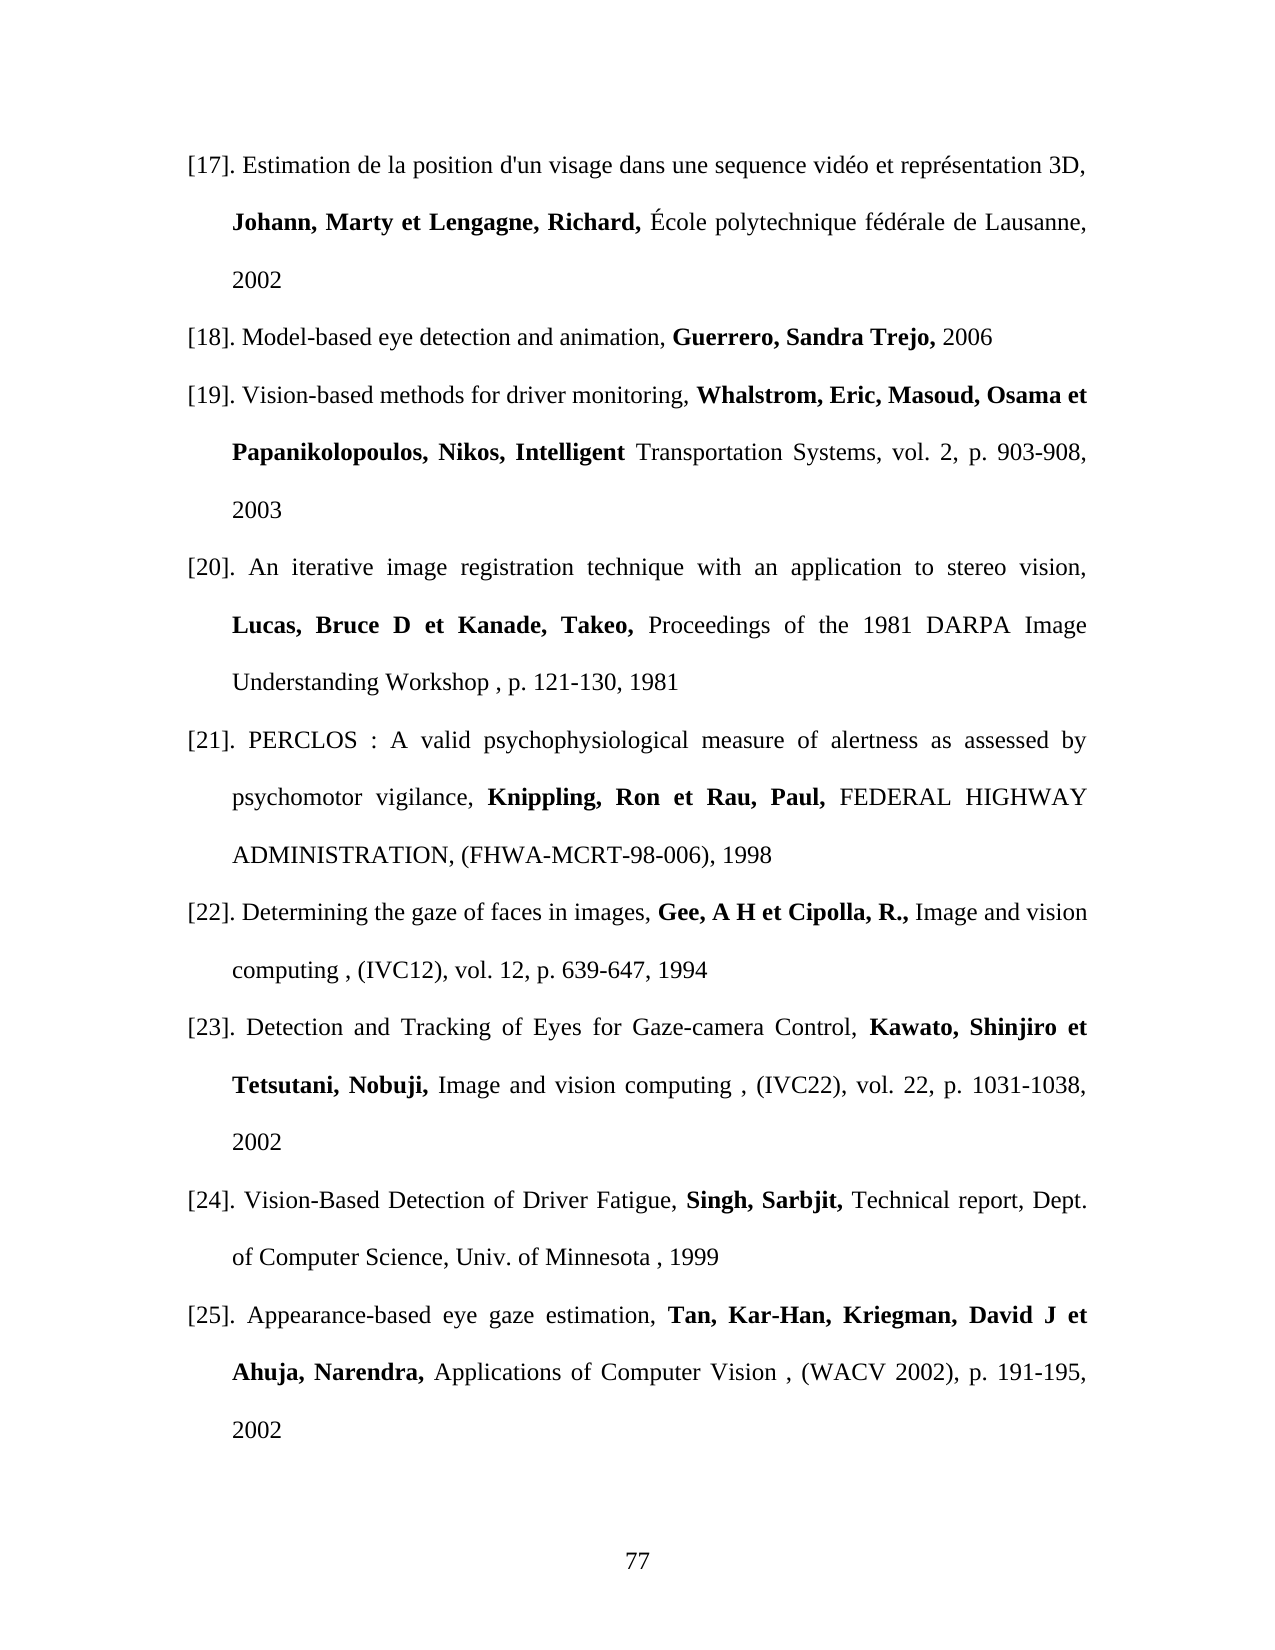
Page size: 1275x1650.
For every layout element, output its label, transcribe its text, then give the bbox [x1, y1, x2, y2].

text [19]. Vision-based methods for driver monitoring, Whalstrom, Eric, Masoud, Osama et Papanikolopoulos, Nikos, Intelligent Transportation Systems, vol. 2, p. 903-908, 2003 [187, 380, 1087, 524]
text [23]. Detection and Tracking of Eyes for Gaze-camera Control, Kawato, Shinjiro et Tetsutani, Nobuji, Image and vision computing , (IVC22), vol. 22, p. 1031-1038, 2002 [187, 1012, 1087, 1156]
text [17]. Estimation de la position d'un visage dans une sequence vidéo et représentation 3D, Johann, Marty et Lengagne, Richard, École polytechnique fédérale de Lausanne, 2002 [187, 150, 1087, 294]
text [20]. An iterative image registration technique with an application to stereo vision, Lucas, Bruce D et Kanade, Takeo, Proceedings of the 1981 DARPA Image Understanding Workshop , p. 121-130, 1981 [187, 552, 1087, 696]
text [18]. Model-based eye detection and animation, Guerrero, Sandra Trejo, 2006 [187, 322, 1087, 351]
text [21]. PERCLOS : A valid psychophysiological measure of alertness as assessed by psychomotor vigilance, Knippling, Ron et Rau, Paul, FEDERAL HIGHWAY ADMINISTRATION, (FHWA-MCRT-98-006), 1998 [187, 725, 1087, 869]
text [22]. Determining the gaze of faces in images, Gee, A H et Cipolla, R., Image and vision computing , (IVC12), vol. 12, p. 639-647, 1994 [187, 897, 1087, 984]
text [24]. Vision-Based Detection of Driver Fatigue, Singh, Sarbjit, Technical report, Dept. of Computer Science, Univ. of Minnesota , 1999 [187, 1185, 1087, 1271]
text [25]. Appearance-based eye gaze estimation, Tan, Kar-Han, Kriegman, David J et Ahuja, Narendra, Applications of Computer Vision , (WACV 2002), p. 191-195, 2002 [187, 1300, 1087, 1444]
